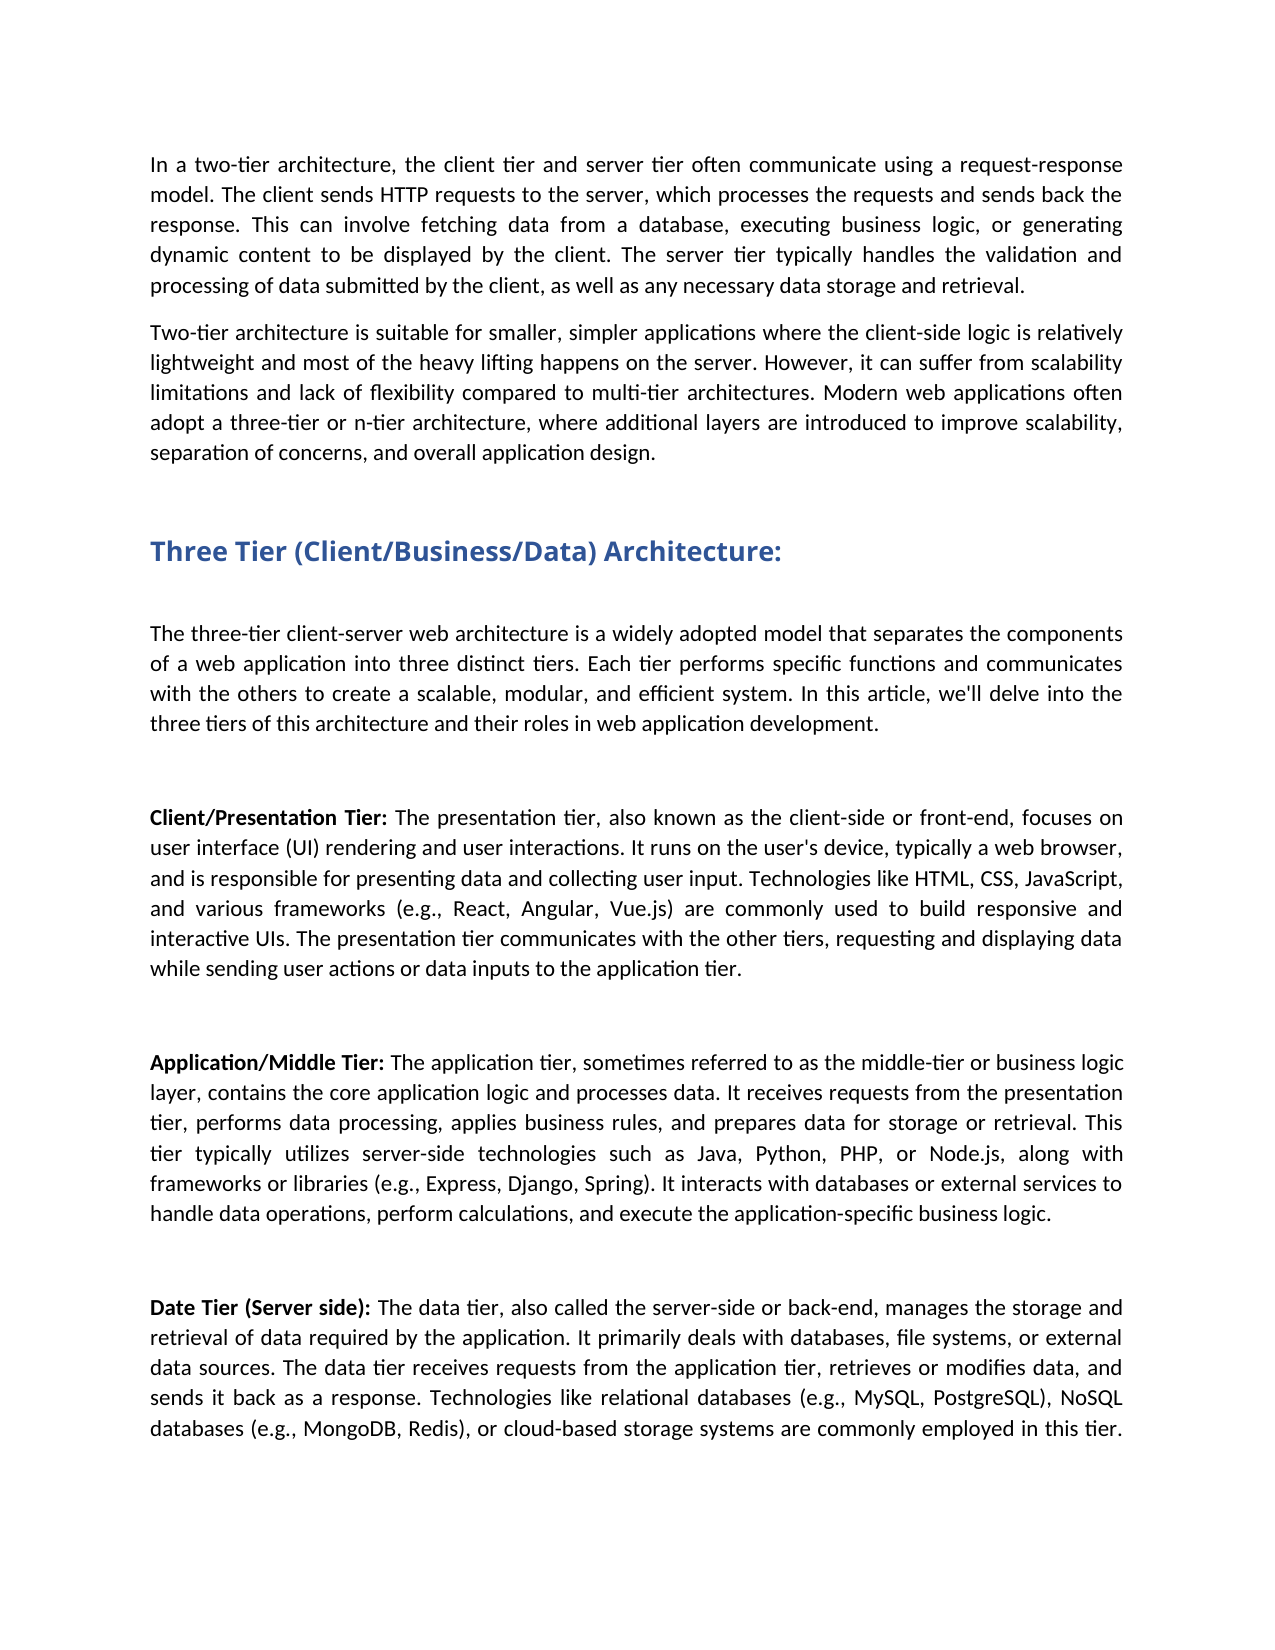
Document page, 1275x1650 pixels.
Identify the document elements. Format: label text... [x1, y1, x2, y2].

text The three-tier client-server web architecture is a widely adopted model that separates the components of a web application into three distinct tiers. Each tier performs specific functions and communicates with the others to create a scalable, modular, and efficient system. In this article, we'll delve into the three tiers of this architecture and their roles in web application development. [150, 619, 1125, 738]
subtitle Three Tier (Client/Business/Data) Architecture: [150, 532, 1125, 569]
text Two-tier architecture is suitable for smaller, simpler applications where the client-side logic is relatively lightweight and most of the heavy lifting happens on the server. However, it can suffer from scalability limitations and lack of flexibility compared to multi-tier architectures. Modern web applications often adopt a three-tier or n-tier architecture, where additional layers are introduced to improve scalability, separation of concerns, and overall application design. [150, 318, 1125, 467]
text Application/Middle Tier: The application tier, sometimes referred to as the middle-tier or business logic layer, contains the core application logic and processes data. It receives requests from the presentation tier, performs data processing, applies business rules, and prepares data for storage or retrieval. This tier typically utilizes server-side technologies such as Java, Python, PHP, or Node.js, along with frameworks or libraries (e.g., Express, Django, Spring). It interacts with databases or external services to handle data operations, perform calculations, and execute the application-specific business logic. [150, 1048, 1125, 1227]
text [150, 1293, 1125, 1442]
text In a two-tier architecture, the client tier and server tier often communicate using a request-response model. The client sends HTTP requests to the server, which processes the requests and sends back the response. This can involve fetching data from a database, executing business logic, or generating dynamic content to be displayed by the client. The server tier typically handles the validation and processing of data submitted by the client, as well as any necessary data storage and retrieval. [150, 150, 1125, 299]
text Client/Presentation Tier: The presentation tier, also known as the client-side or front-end, focuses on user interface (UI) rendering and user interactions. It runs on the user's device, typically a web browser, and is responsible for presenting data and collecting user input. Technologies like HTML, CSS, JavaScript, and various frameworks (e.g., React, Angular, Vue.js) are commonly used to build responsive and interactive UIs. The presentation tier communicates with the other tiers, requesting and displaying data while sending user actions or data inputs to the application tier. [150, 803, 1125, 982]
